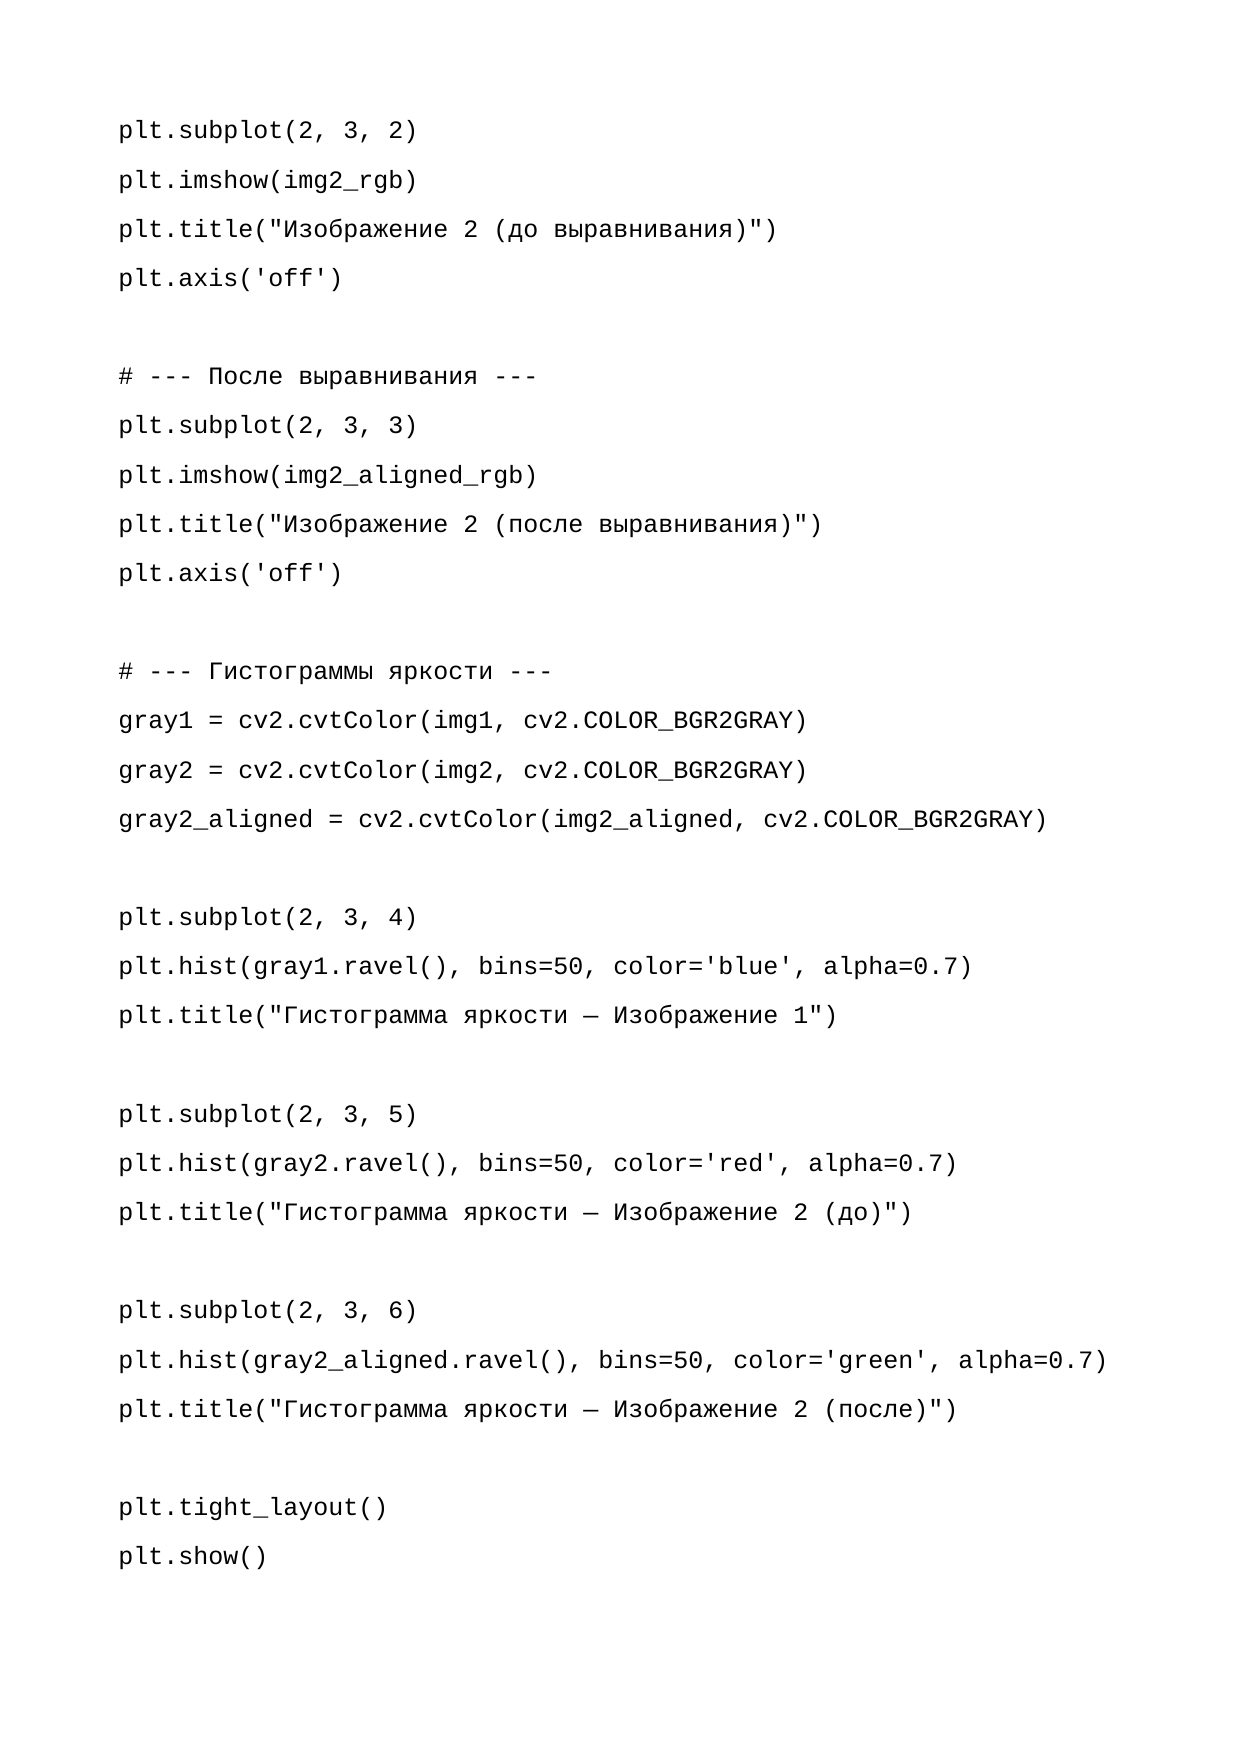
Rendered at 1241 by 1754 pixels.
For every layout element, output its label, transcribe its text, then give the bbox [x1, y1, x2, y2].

text plt.subplot(2, 3, 6) [118, 1298, 1152, 1326]
text plt.title("Изображение 2 (до выравнивания)") [118, 216, 1152, 245]
text plt.subplot(2, 3, 4) [118, 905, 1152, 933]
text plt.title("Гистограмма яркости — Изображение 2 (после)") [118, 1396, 1152, 1425]
text plt.subplot(2, 3, 3) [118, 413, 1152, 441]
text plt.subplot(2, 3, 2) [118, 118, 1152, 146]
text gray2 = cv2.cvtColor(img2, cv2.COLOR_BGR2GRAY) [118, 757, 1152, 786]
text gray1 = cv2.cvtColor(img1, cv2.COLOR_BGR2GRAY) [118, 708, 1152, 736]
text # --- После выравнивания --- [118, 364, 1152, 392]
text plt.hist(gray1.ravel(), bins=50, color='blue', alpha=0.7) [118, 954, 1152, 982]
text plt.imshow(img2_aligned_rgb) [118, 462, 1152, 491]
text plt.axis('off') [118, 561, 1152, 589]
text # --- Гистограммы яркости --- [118, 659, 1152, 687]
text plt.axis('off') [118, 266, 1152, 294]
text plt.subplot(2, 3, 5) [118, 1101, 1152, 1130]
text plt.title("Гистограмма яркости — Изображение 2 (до)") [118, 1200, 1152, 1228]
text plt.hist(gray2_aligned.ravel(), bins=50, color='green', alpha=0.7) [118, 1347, 1152, 1376]
text gray2_aligned = cv2.cvtColor(img2_aligned, cv2.COLOR_BGR2GRAY) [118, 806, 1152, 835]
text plt.tight_layout() [118, 1495, 1152, 1523]
text plt.show() [118, 1544, 1152, 1572]
text plt.hist(gray2.ravel(), bins=50, color='red', alpha=0.7) [118, 1151, 1152, 1179]
text plt.imshow(img2_rgb) [118, 167, 1152, 196]
text plt.title("Изображение 2 (после выравнивания)") [118, 511, 1152, 540]
text plt.title("Гистограмма яркости — Изображение 1") [118, 1003, 1152, 1031]
